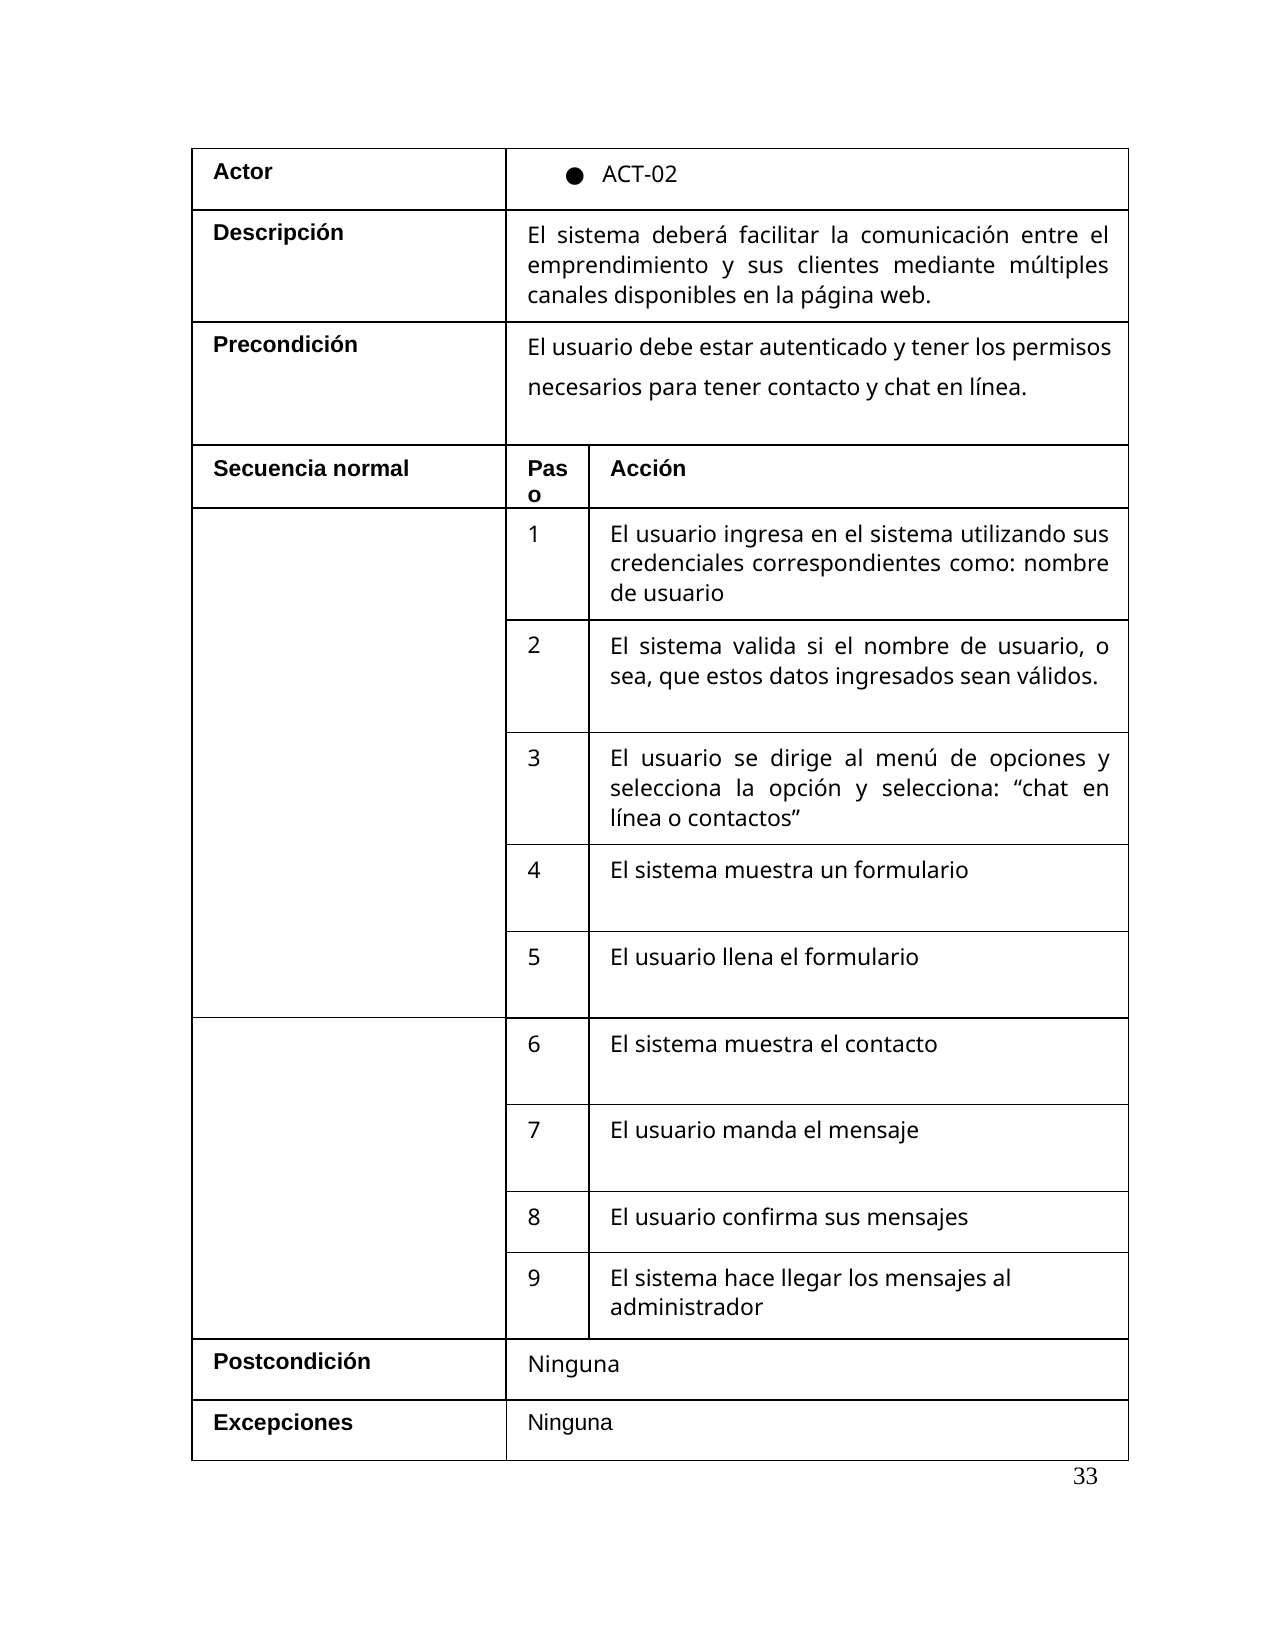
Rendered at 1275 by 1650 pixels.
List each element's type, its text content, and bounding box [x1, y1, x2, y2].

table_cell 5 [507, 932, 588, 1017]
table_cell 1 [507, 509, 588, 619]
table_cell 7 [507, 1105, 588, 1191]
table_cell 2 [507, 621, 588, 732]
table_cell [193, 1018, 505, 1338]
table_cell El sistema muestra un formulario [590, 845, 1128, 931]
table_cell El sistema valida si el nombre de usuario, o sea, que estos datos ingresados sean válidos. [590, 621, 1128, 732]
table_cell Paso [507, 446, 588, 507]
table_cell 3 [507, 733, 588, 844]
table_cell Secuencia normal [193, 446, 505, 507]
table_cell El usuario confirma sus mensajes [590, 1192, 1128, 1252]
table_cell 4 [507, 845, 588, 931]
table_cell Ninguna [507, 1340, 1128, 1399]
table_cell Postcondición [193, 1340, 505, 1399]
table_cell Precondición [193, 323, 505, 444]
table_cell [193, 509, 505, 1017]
table_cell 9 [507, 1253, 588, 1338]
table_cell Acción [590, 446, 1128, 507]
table_cell El usuario ingresa en el sistema utilizando sus credenciales correspondientes como: nombre de usuario [590, 509, 1128, 619]
table_cell Actor [193, 149, 505, 209]
table_cell 6 [507, 1019, 588, 1104]
table_cell El usuario debe estar autenticado y tener los permisos necesarios para tener contacto y chat en línea. [507, 323, 1128, 444]
table_cell El sistema hace llegar los mensajes al administrador [590, 1253, 1128, 1338]
table_cell El usuario se dirige al menú de opciones y selecciona la opción y selecciona: “chat en línea o contactos” [590, 733, 1128, 844]
table_cell El usuario manda el mensaje [590, 1105, 1128, 1191]
table_cell 8 [507, 1192, 588, 1252]
table_cell El sistema deberá facilitar la comunicación entre el emprendimiento y sus clientes mediante múltiples canales disponibles en la página web. [507, 211, 1128, 321]
table_cell Ninguna [507, 1401, 1128, 1460]
table_cell El usuario llena el formulario [590, 932, 1128, 1017]
table_cell ACT-02 [507, 149, 1128, 209]
table_cell Excepciones [193, 1401, 506, 1460]
table_cell El sistema muestra el contacto [590, 1019, 1128, 1104]
table_cell Descripción [193, 211, 505, 321]
